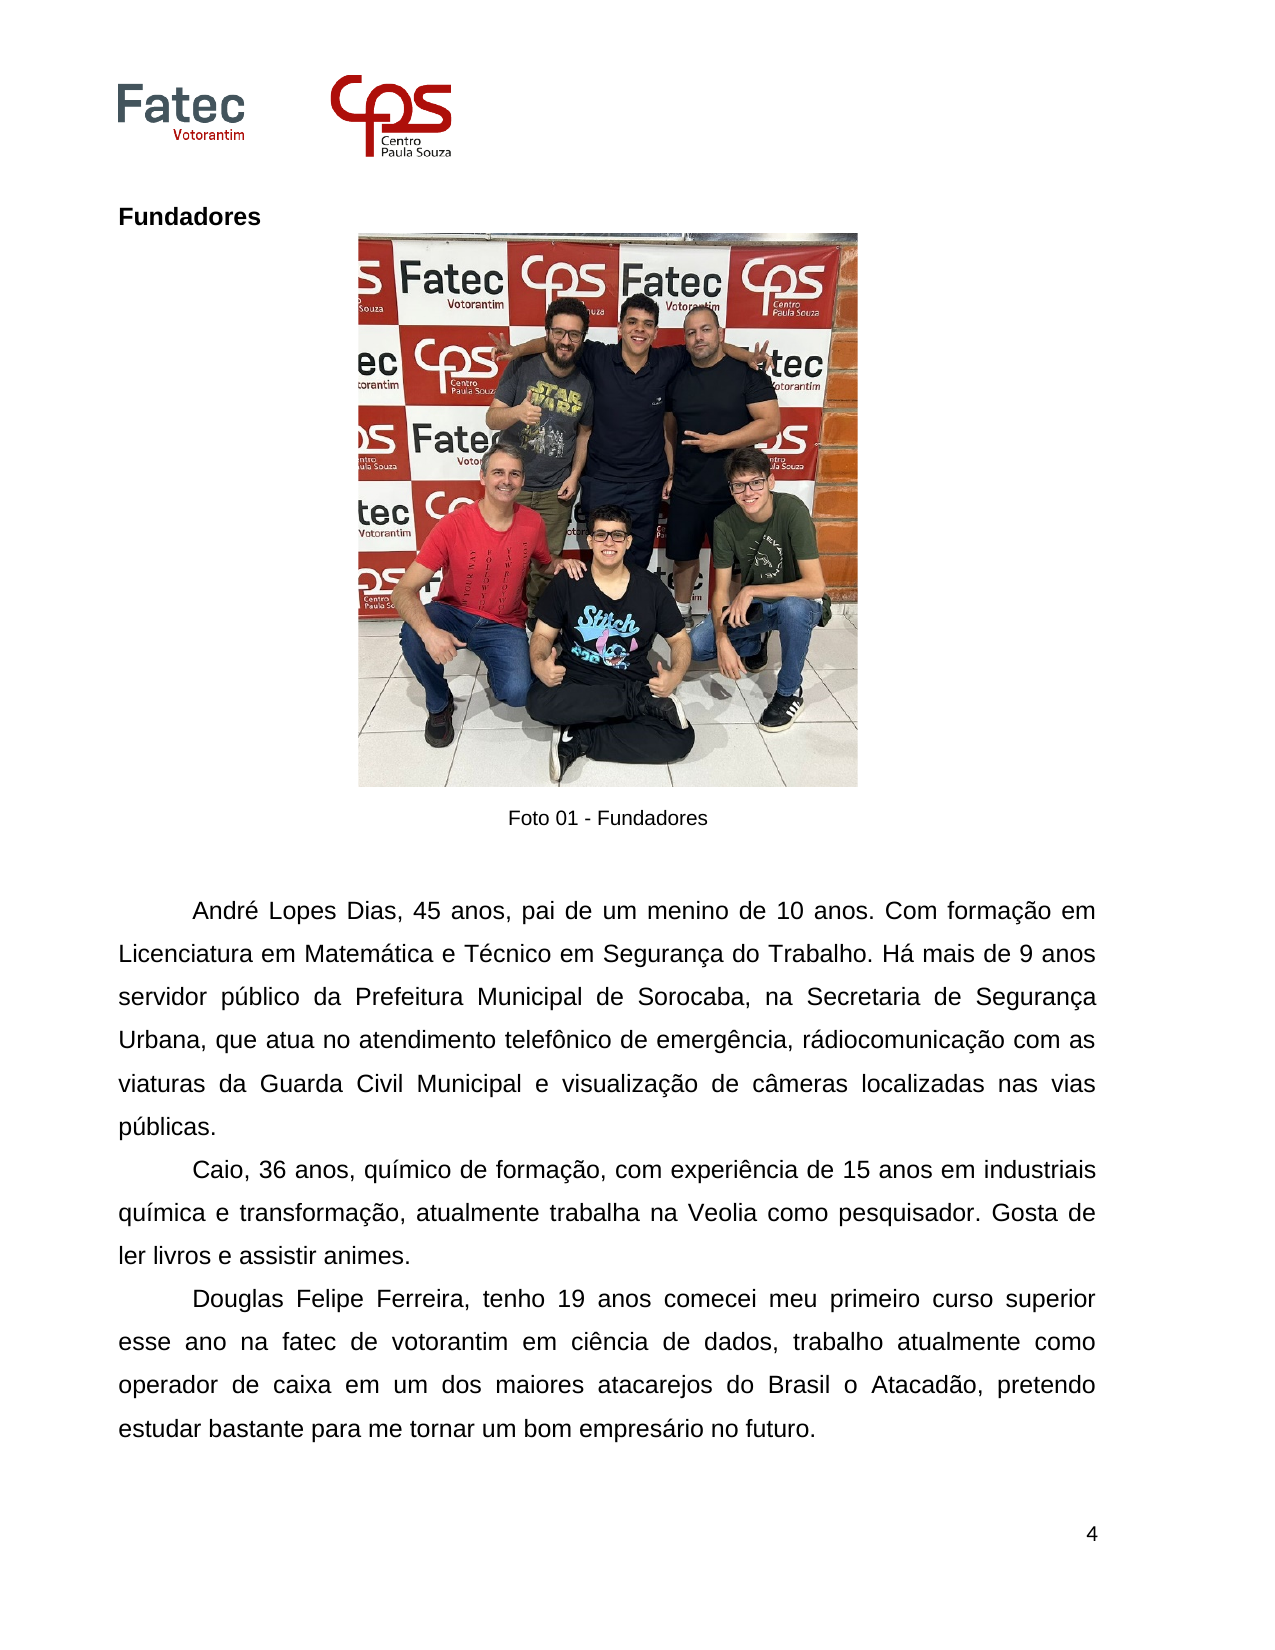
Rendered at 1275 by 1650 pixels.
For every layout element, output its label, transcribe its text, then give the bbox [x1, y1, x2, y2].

text Foto 01 - Fundadores [118, 806, 1098, 830]
picture [358, 233, 858, 787]
text André Lopes Dias, 45 anos, pai de um menino de 10 anos. Com formação em Licenciatura em Matemática e Técnico em Segurança do Trabalho. Há mais de 9 anos servidor público da Prefeitura Municipal de Sorocaba, na Secretaria de Segurança Urbana, que atua no atendimento telefônico de emergência, rádiocomunicação com as viaturas da Guarda Civil Municipal e visualização de câmeras localizadas nas vias públicas. [118, 896, 1098, 1140]
text Caio, 36 anos, químico de formação, com experiência de 15 anos em industriais química e transformação, atualmente trabalha na Veolia como pesquisador. Gosta de ler livros e assistir animes. [118, 1155, 1098, 1270]
subtitle Fundadores [118, 202, 1098, 231]
text Douglas Felipe Ferreira, tenho 19 anos comecei meu primeiro curso superior esse ano na fatec de votorantim em ciência de dados, trabalho atualmente como operador de caixa em um dos maiores atacarejos do Brasil o Atacadão, pretendo estudar bastante para me tornar um bom empresário no futuro. [118, 1284, 1098, 1442]
picture [118, 75, 452, 157]
